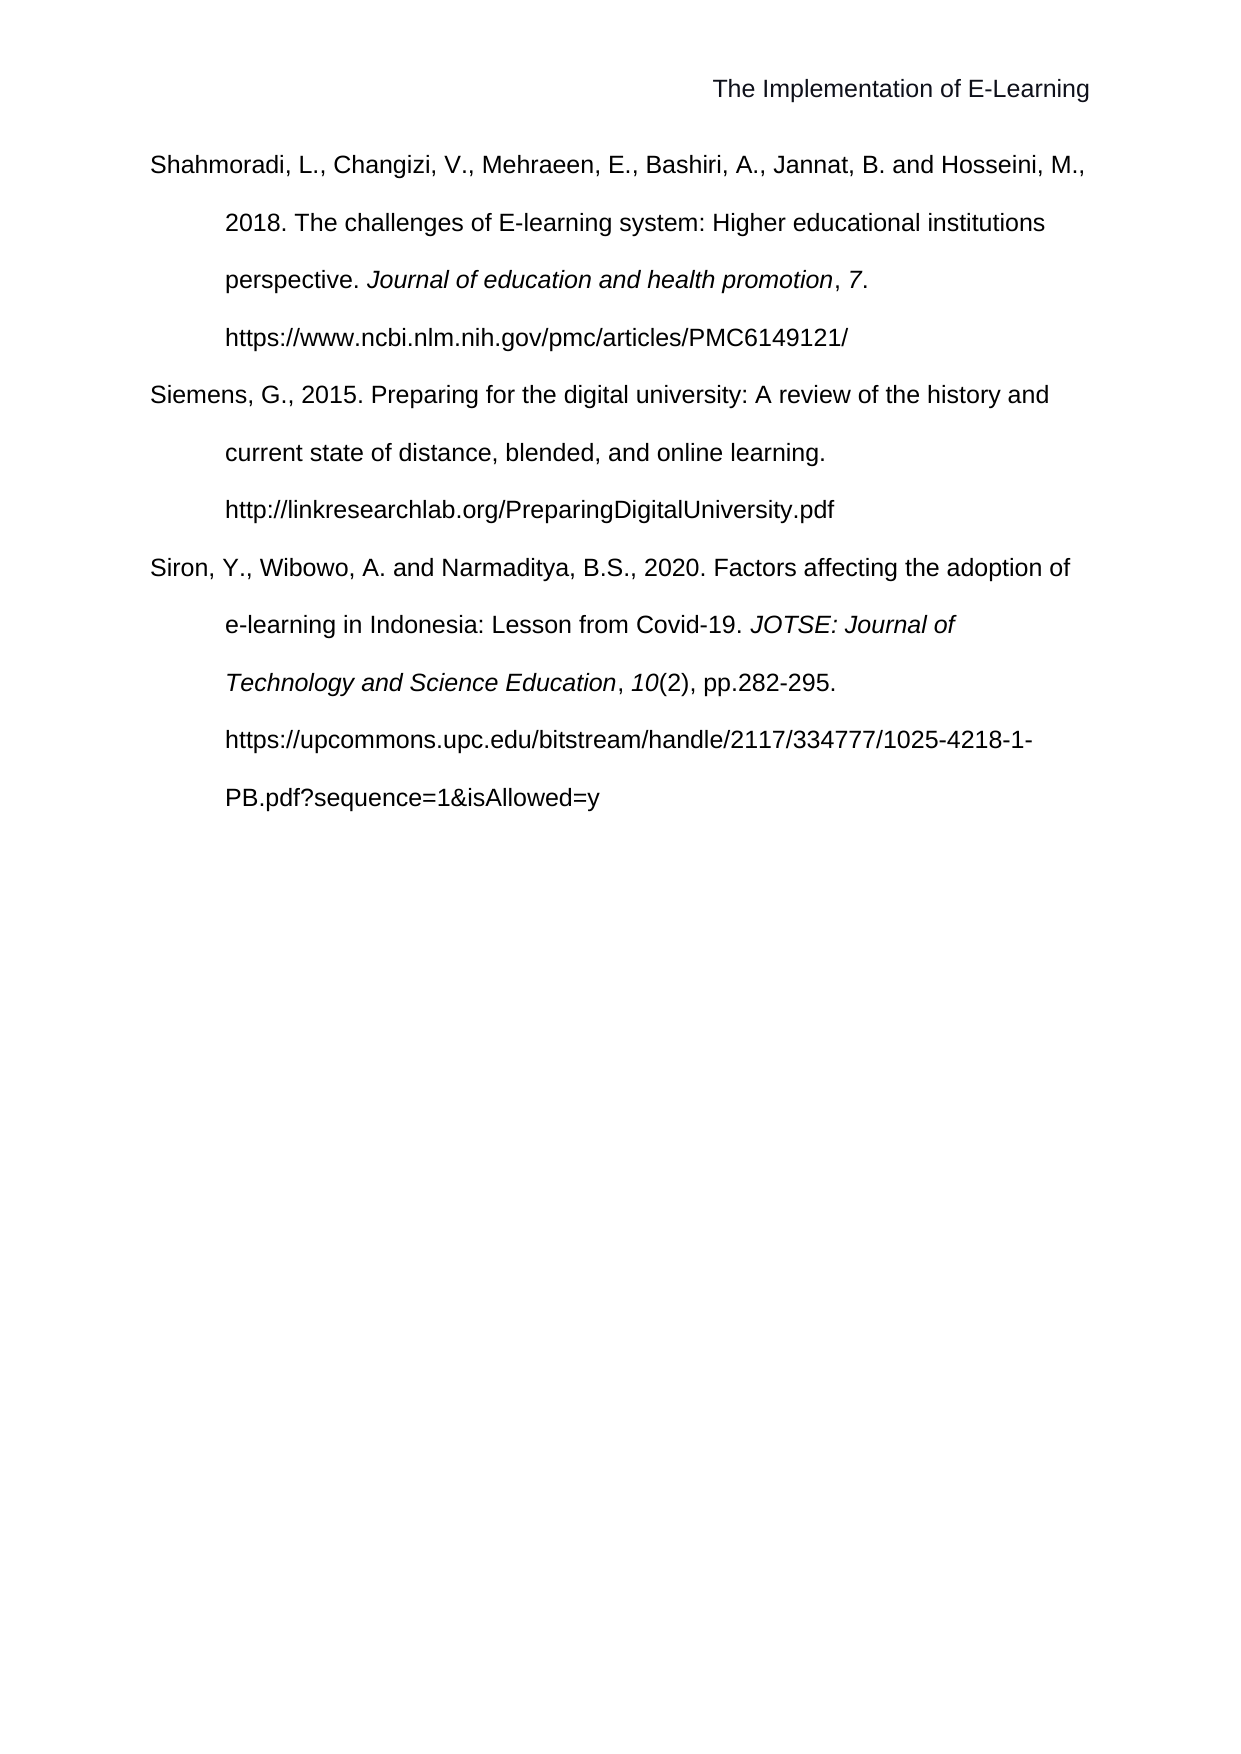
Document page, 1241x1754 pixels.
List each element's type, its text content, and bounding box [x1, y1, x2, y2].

text Shahmoradi, L., Changizi, V., Mehraeen, E., Bashiri, A., Jannat, B. and Hosseini, M., 2018. The challenges of E-learning system: Higher educational institutions perspective. Journal of education and health promotion, 7. https://www.ncbi.nlm.nih.gov/pmc/articles/PMC6149121/ [150, 150, 1090, 351]
text Siron, Y., Wibowo, A. and Narmaditya, B.S., 2020. Factors affecting the adoption of e-learning in Indonesia: Lesson from Covid-19. JOTSE: Journal of Technology and Science Education, 10(2), pp.282-295. https://upcommons.upc.edu/bitstream/handle/2117/334777/1025-4218-1-PB.pdf?sequence=1&isAllowed=y [150, 552, 1090, 811]
text Siemens, G., 2015. Preparing for the digital university: A review of the history and current state of distance, blended, and online learning. http://linkresearchlab.org/PreparingDigitalUniversity.pdf [150, 380, 1090, 524]
